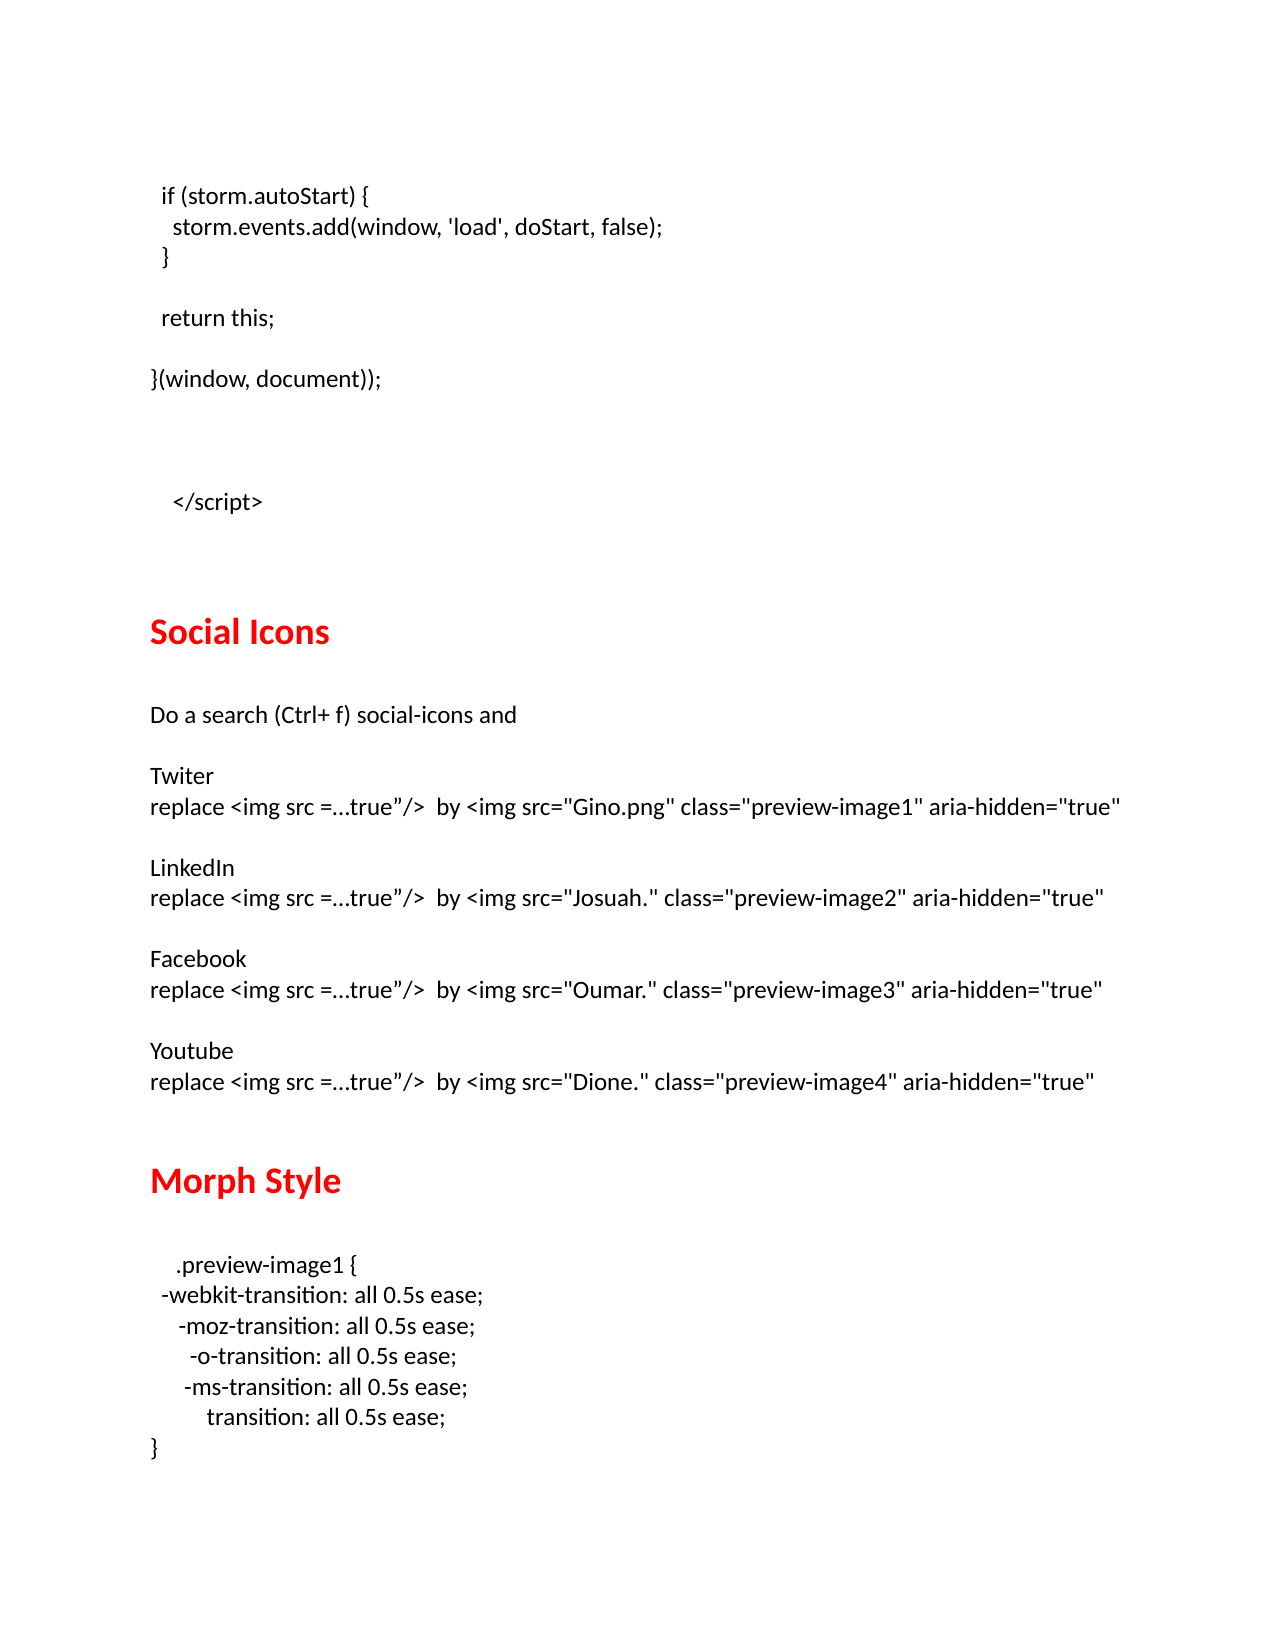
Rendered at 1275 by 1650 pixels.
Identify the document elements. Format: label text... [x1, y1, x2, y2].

text replace <img src =…true”/> by <img src="Dione." class="preview-image4" aria-hidden="true" [150, 1066, 1125, 1096]
text Social Icons [150, 608, 1125, 654]
text if (storm.autoStart) { [150, 181, 1125, 211]
text -o-transition: all 0.5s ease; [150, 1341, 1125, 1371]
text LinkedIn [150, 852, 1125, 883]
text } [150, 242, 1125, 272]
text Morph Style [150, 1157, 1125, 1203]
text return this; [150, 303, 1125, 333]
text replace <img src =…true”/> by <img src="Oumar." class="preview-image3" aria-hidden="true" [150, 974, 1125, 1005]
text -ms-transition: all 0.5s ease; [150, 1371, 1125, 1402]
text }(window, document)); [150, 364, 1125, 394]
text -webkit-transition: all 0.5s ease; [150, 1279, 1125, 1310]
text storm.events.add(window, 'load', doStart, false); [150, 211, 1125, 242]
text Facebook [150, 944, 1125, 974]
text replace <img src =…true”/> by <img src="Gino.png" class="preview-image1" aria-hidden="true" [150, 791, 1125, 822]
text Do a search (Ctrl+ f) social-icons and [150, 699, 1125, 730]
text Twiter [150, 761, 1125, 791]
text Youtube [150, 1035, 1125, 1066]
text } [150, 1432, 1125, 1463]
text replace <img src =…true”/> by <img src="Josuah." class="preview-image2" aria-hidden="true" [150, 883, 1125, 913]
text -moz-transition: all 0.5s ease; [150, 1310, 1125, 1341]
text transition: all 0.5s ease; [150, 1402, 1125, 1432]
text </script> [150, 486, 1125, 516]
text .preview-image1 { [150, 1249, 1125, 1279]
